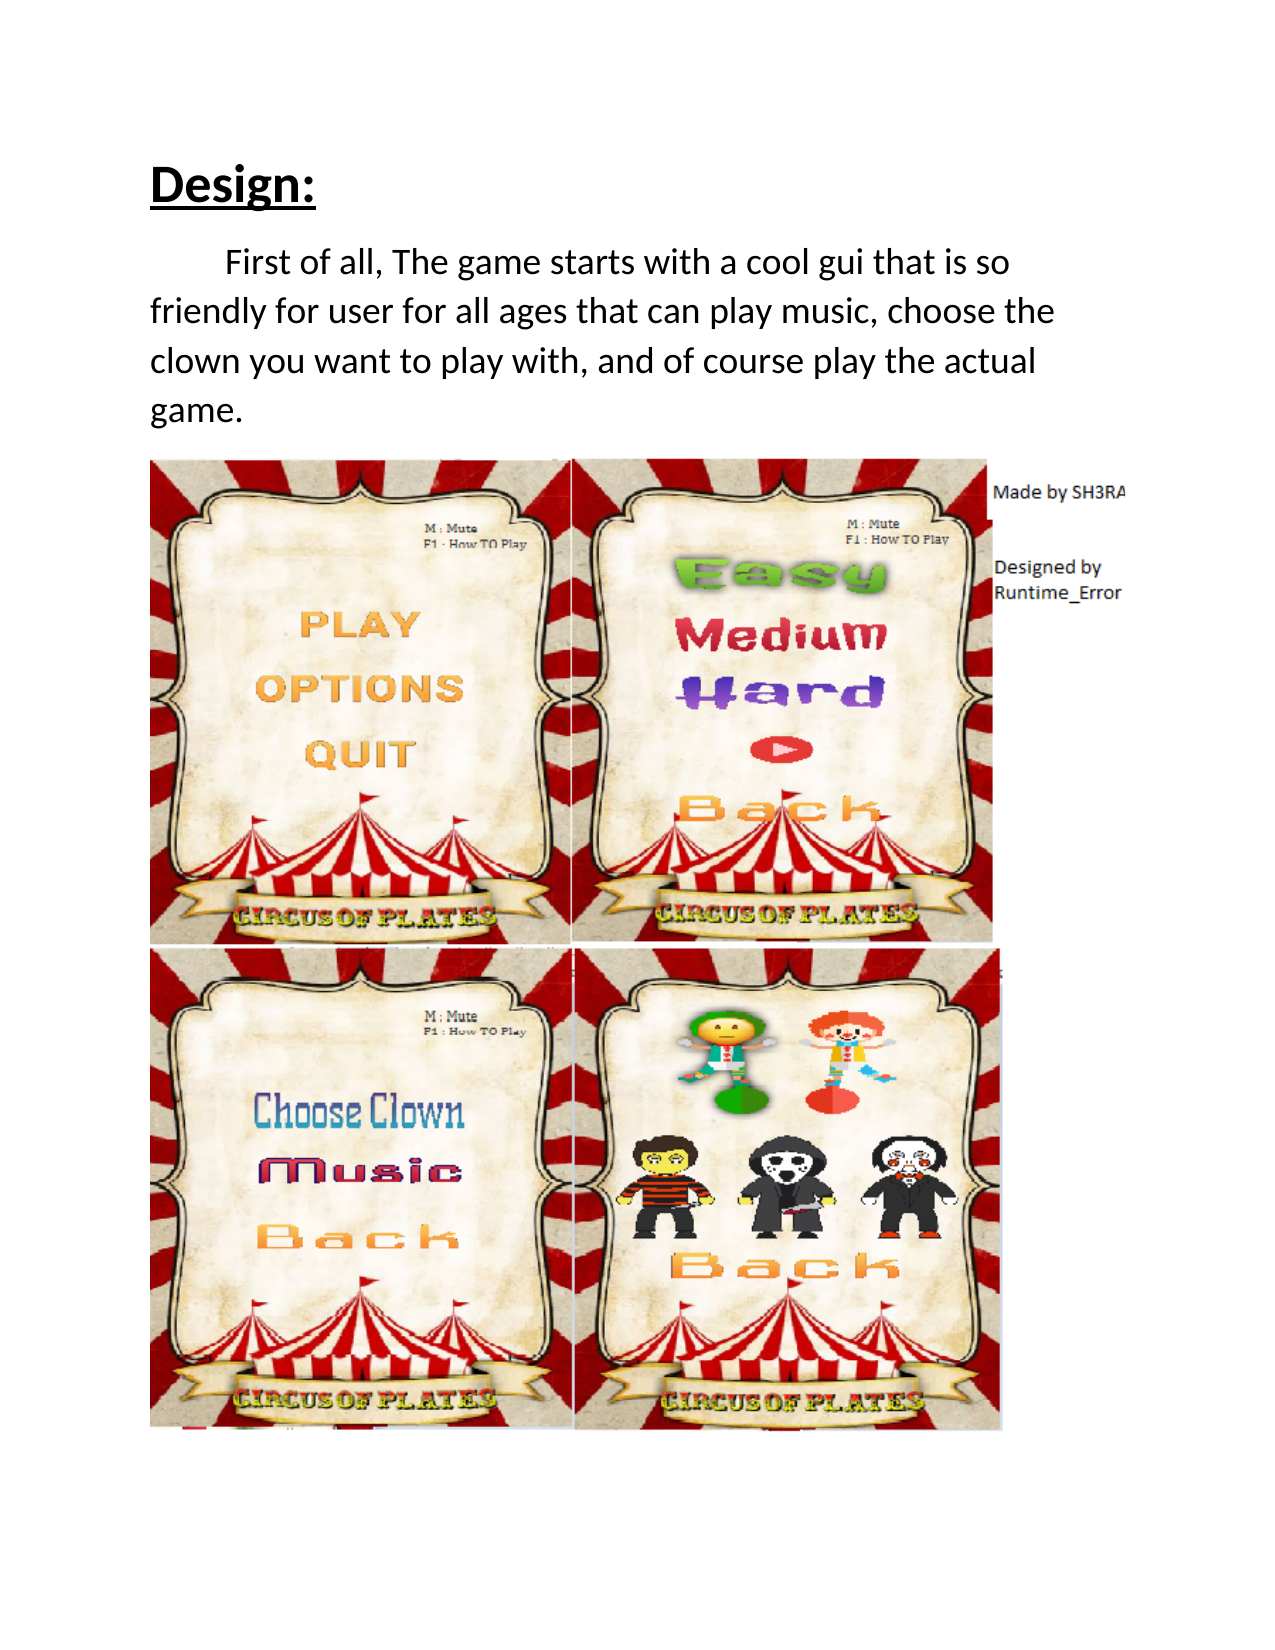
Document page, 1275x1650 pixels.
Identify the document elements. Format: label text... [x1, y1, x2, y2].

picture [150, 452, 1125, 1434]
text Design: [150, 150, 1125, 216]
text First of all, The game starts with a cool gui that is so friendly for user for all ages that can play music, choose the clown you want to play with, and of course play the actual game. [150, 238, 1125, 432]
